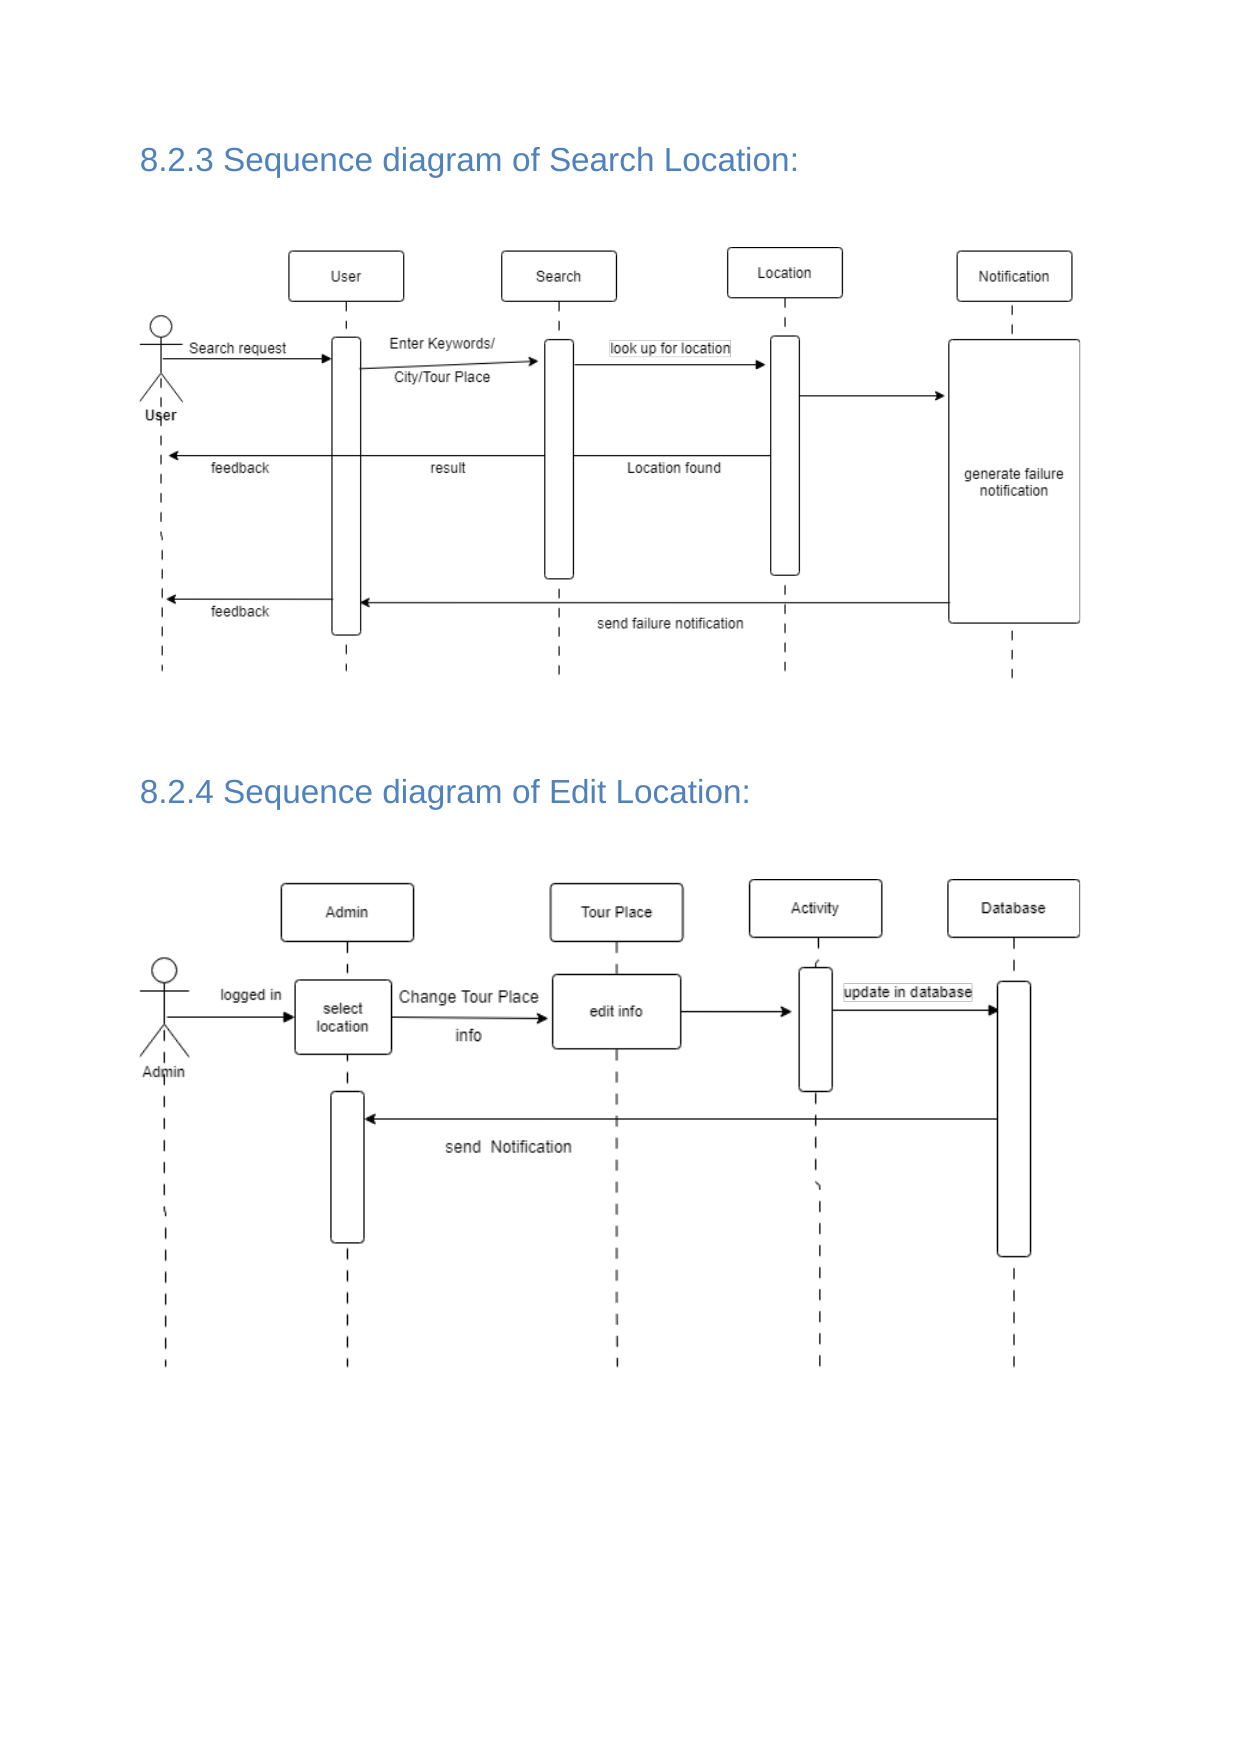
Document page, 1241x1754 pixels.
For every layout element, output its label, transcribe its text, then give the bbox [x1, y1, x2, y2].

subtitle 8.2.3 Sequence diagram of Search Location: [139, 139, 1153, 178]
subtitle 8.2.4 Sequence diagram of Edit Location: [139, 772, 1153, 810]
picture [139, 879, 1080, 1369]
picture [139, 247, 1080, 680]
